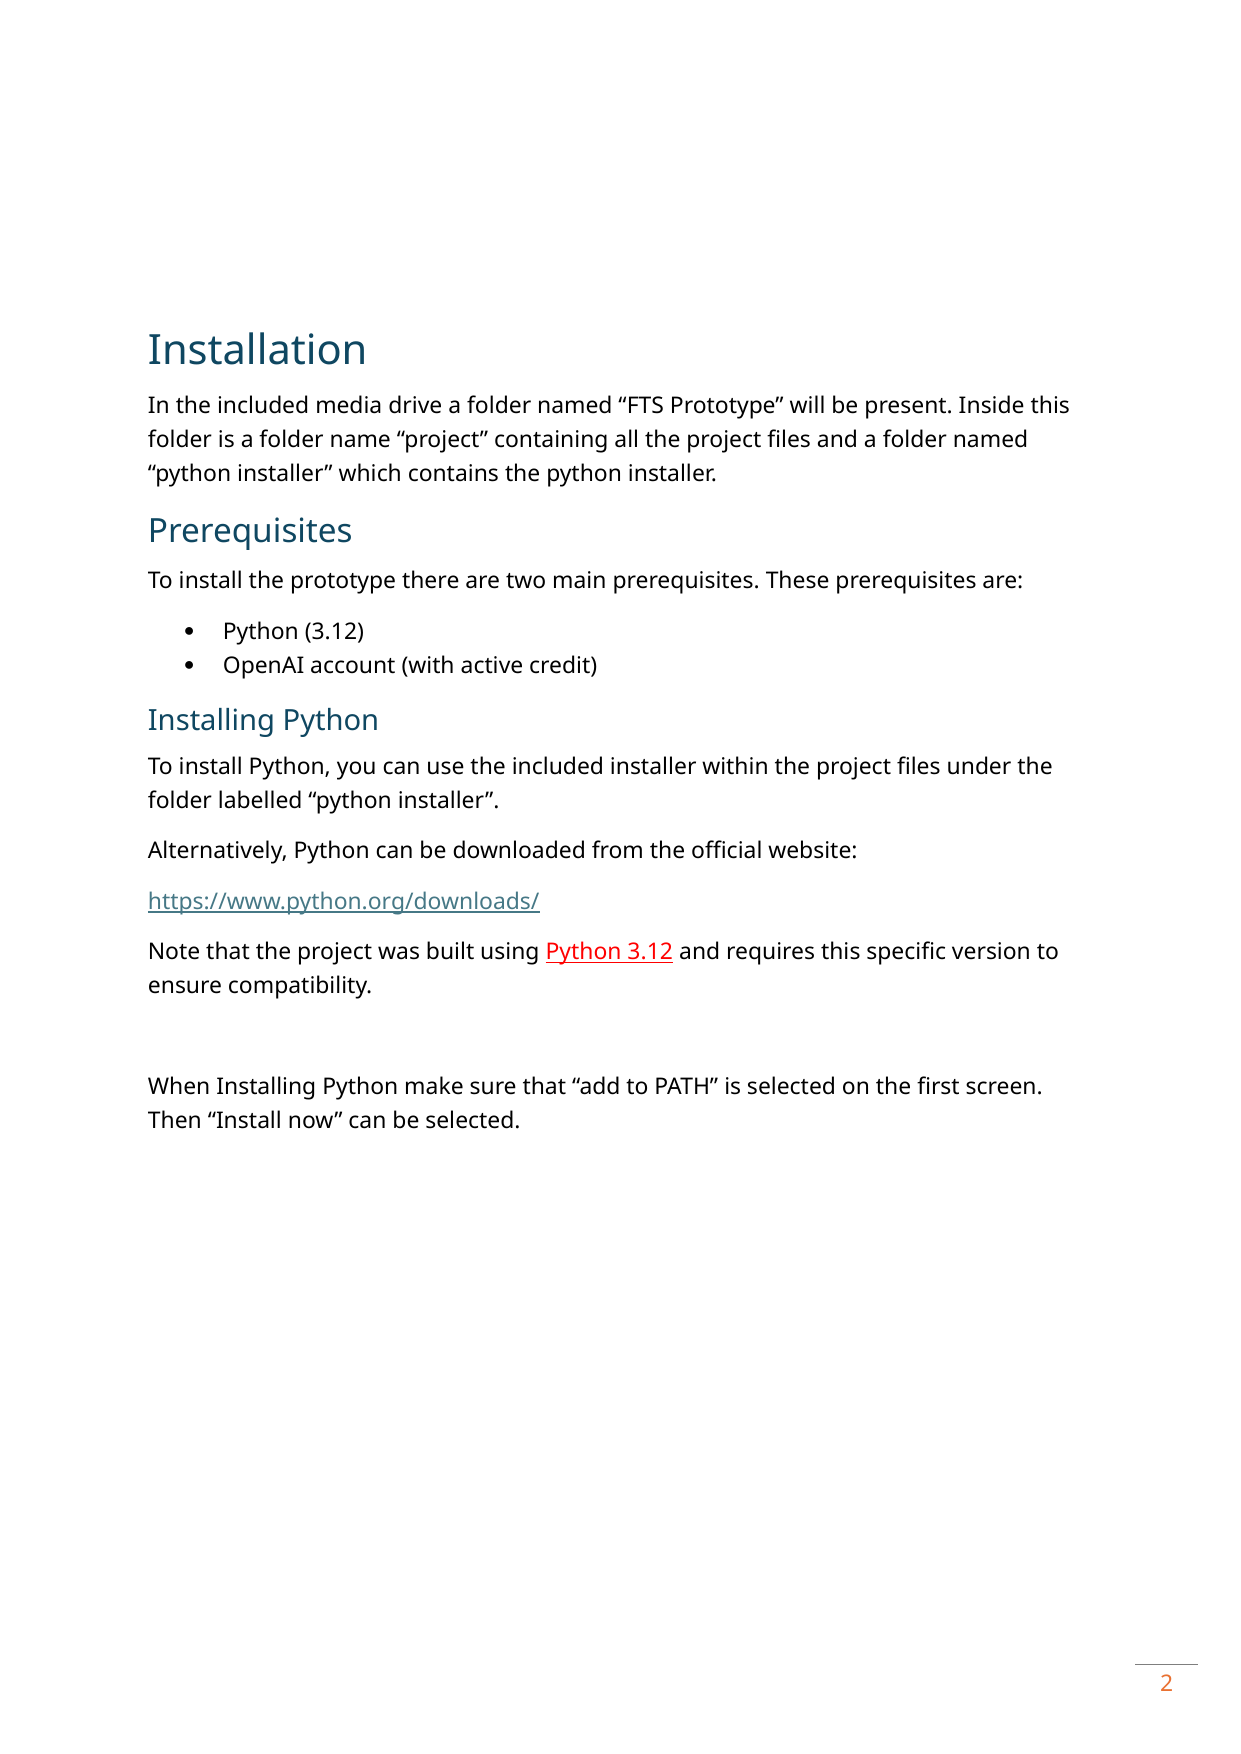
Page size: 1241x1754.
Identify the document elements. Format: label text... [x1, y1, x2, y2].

text In the included media drive a folder named “FTS Prototype” will be present. Inside this folder is a folder name “project” containing all the project files and a folder named “python installer” which contains the python installer. [148, 389, 1093, 488]
text When Installing Python make sure that “add to PATH” is selected on the first screen. Then “Install now” can be selected. [148, 1070, 1093, 1135]
text Alternatively, Python can be downloaded from the official website: [148, 834, 1093, 866]
subtitle Installing Python [148, 699, 1093, 739]
list Python (3.12) [185, 615, 1093, 646]
list OpenAI account (with active credit) [185, 649, 1093, 680]
subtitle Prerequisites [148, 507, 1093, 553]
text https://www.python.org/downloads/ [148, 885, 1093, 916]
text To install the prototype there are two main prerequisites. These prerequisites are: [148, 564, 1093, 596]
text To install Python, you can use the included installer within the project files under the folder labelled “python installer”. [148, 750, 1093, 815]
text Note that the project was built using Python 3.12 and requires this specific version to ensure compatibility. [148, 935, 1093, 1000]
subtitle Installation [148, 320, 1093, 376]
